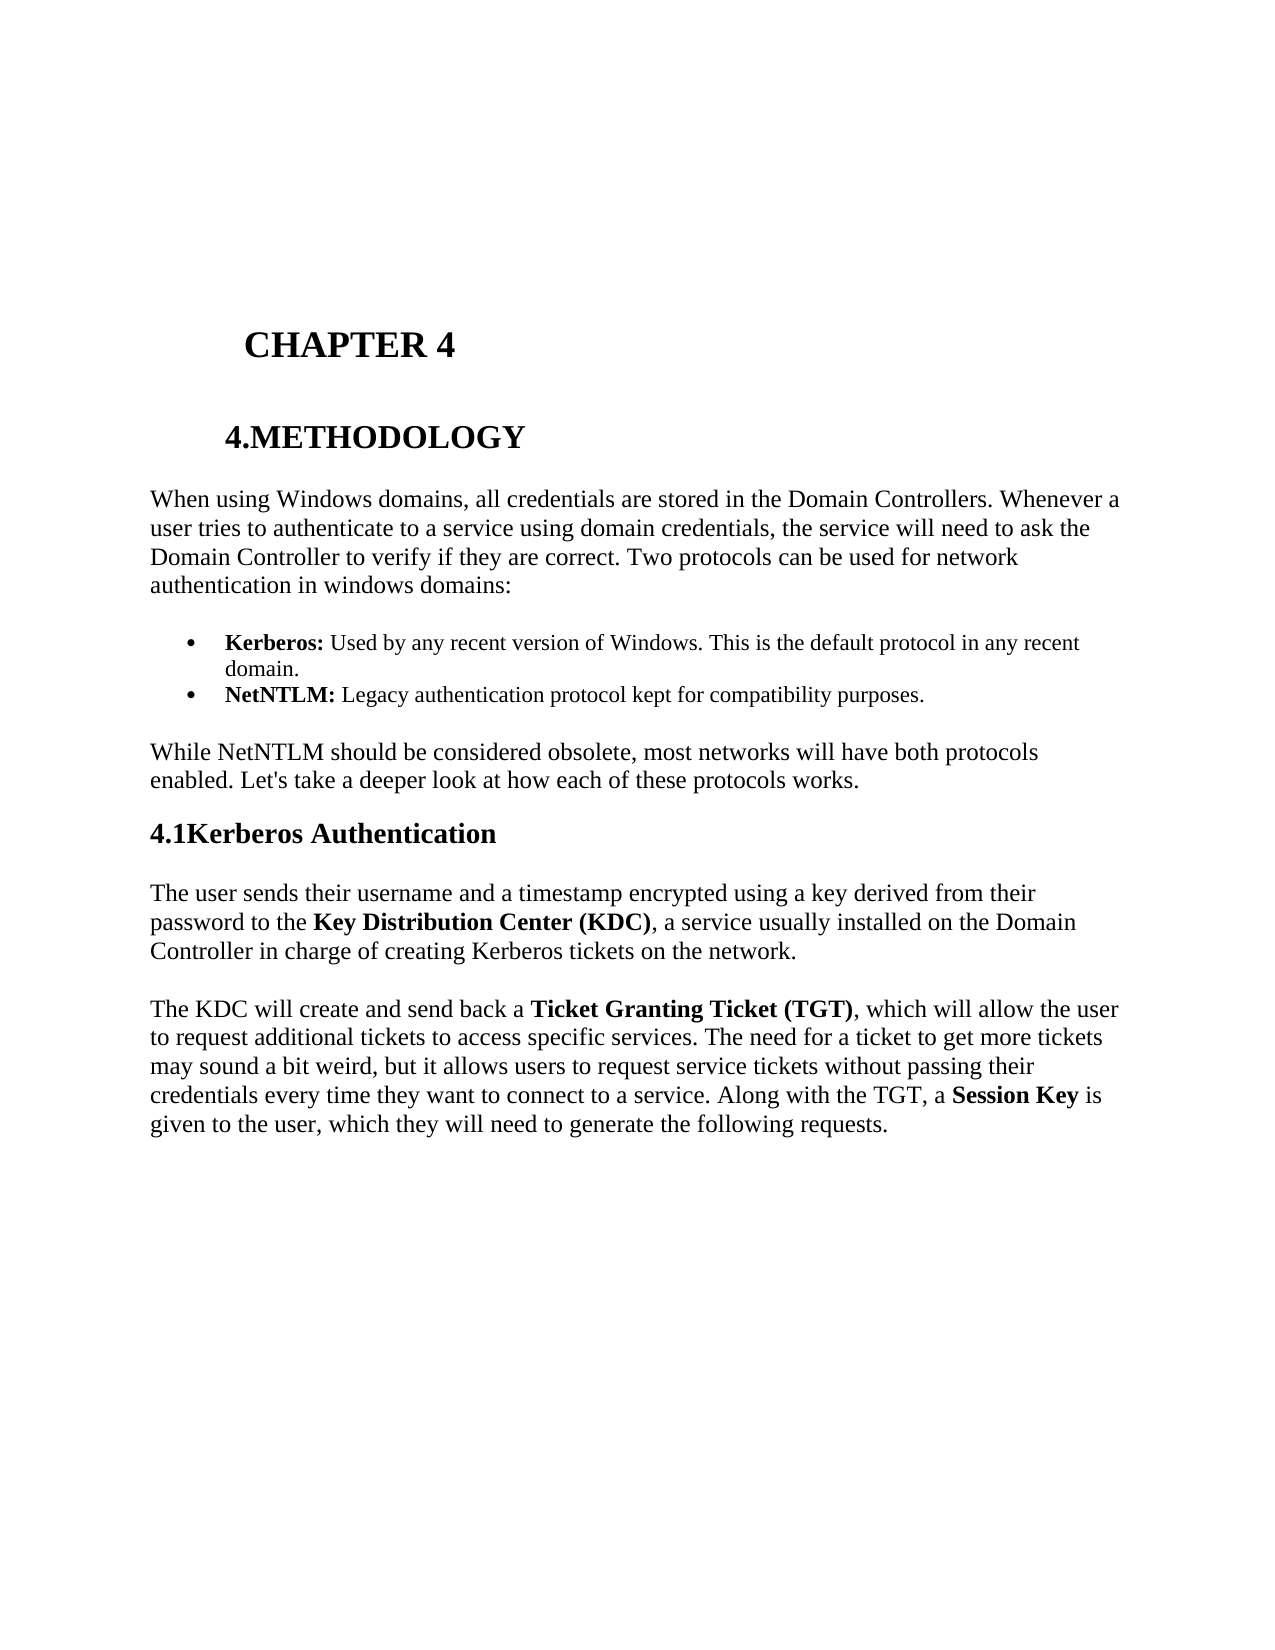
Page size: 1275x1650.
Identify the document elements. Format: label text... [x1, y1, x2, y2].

text While NetNTLM should be considered obsolete, most networks will have both protocols enabled. Let's take a deeper look at how each of these protocols works. [150, 737, 1125, 794]
text The user sends their username and a timestamp encrypted using a key derived from their password to the Key Distribution Center (KDC), a service usually installed on the Domain Controller in charge of creating Kerberos tickets on the network. [150, 878, 1125, 964]
text CHAPTER 4 [150, 322, 1125, 366]
list NetNTLM: Legacy authentication protocol kept for compatibility purposes. [187, 681, 1125, 708]
text The KDC will create and send back a Ticket Granting Ticket (TGT), which will allow the user to request additional tickets to access specific services. The need for a ticket to get more tickets may sound a bit weird, but it allows users to request service tickets without passing their credentials every time they want to connect to a service. Along with the TGT, a Session Key is given to the user, which they will need to generate the following requests. [150, 994, 1125, 1137]
text 4.1Kerberos Authentication [150, 823, 1125, 849]
text When using Windows domains, all credentials are stored in the Domain Controllers. Whenever a user tries to authenticate to a service using domain credentials, the service will need to ask the Domain Controller to verify if they are correct. Two protocols can be used for network authentication in windows domains: [150, 484, 1125, 599]
text 4.METHODOLOGY [225, 417, 1125, 455]
list Kerberos: Used by any recent version of Windows. This is the default protocol in any recent domain. [187, 628, 1125, 681]
